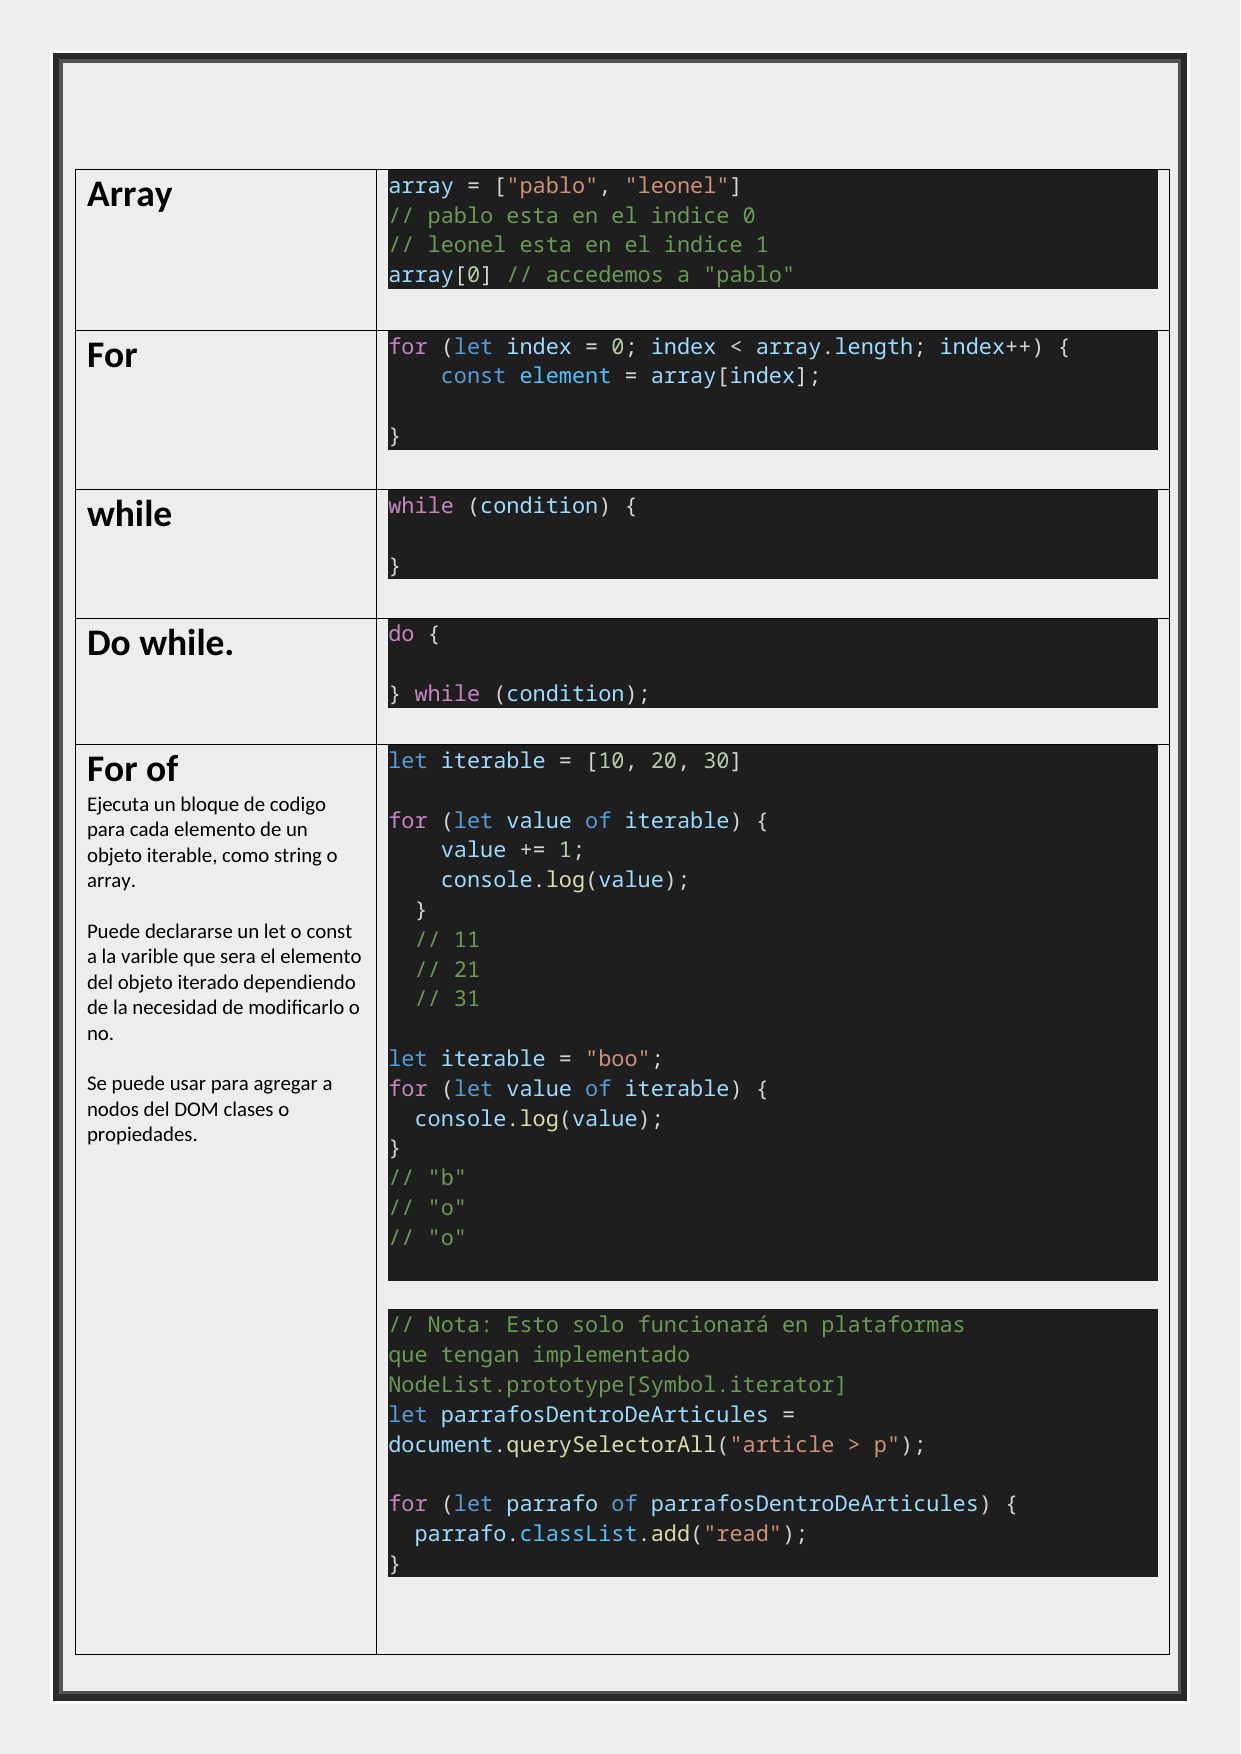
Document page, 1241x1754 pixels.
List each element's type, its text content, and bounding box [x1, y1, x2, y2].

table_cell while [76, 490, 376, 617]
table_header array = ["pablo", "leonel"] // pablo esta en el indice 0 // leonel esta en el indice 1 array[0] // accedemos a "pablo" [377, 170, 1169, 330]
table_header Array [76, 170, 376, 330]
table_cell for (let index = 0; index < array.length; index++) { const element = array[index]; } [377, 331, 1169, 489]
table_cell For of Ejecuta un bloque de codigo para cada elemento de un objeto iterable, como string o array. Puede declararse un let o const a la varible que sera el elemento del objeto iterado dependiendo de la necesidad de modificarlo o no. Se puede usar para agregar a nodos del DOM clases o propiedades. [76, 745, 376, 1654]
table_cell For [76, 331, 376, 489]
table_cell while (condition) { } [377, 490, 1169, 617]
table_cell let iterable = [10, 20, 30] for (let value of iterable) { value += 1; console.log(value); } // 11 // 21 // 31 let iterable = "boo"; for (let value of iterable) { console.log(value); } // "b" // "o" // "o" // Nota: Esto solo funcionará en plataformas que tengan implementado NodeList.prototype[Symbol.iterator] let parrafosDentroDeArticules = document.querySelectorAll("article > p"); for (let parrafo of parrafosDentroDeArticules) { parrafo.classList.add("read"); } [377, 745, 1169, 1654]
table_cell Do while. [76, 619, 376, 744]
table_cell do { } while (condition); [377, 619, 1169, 744]
